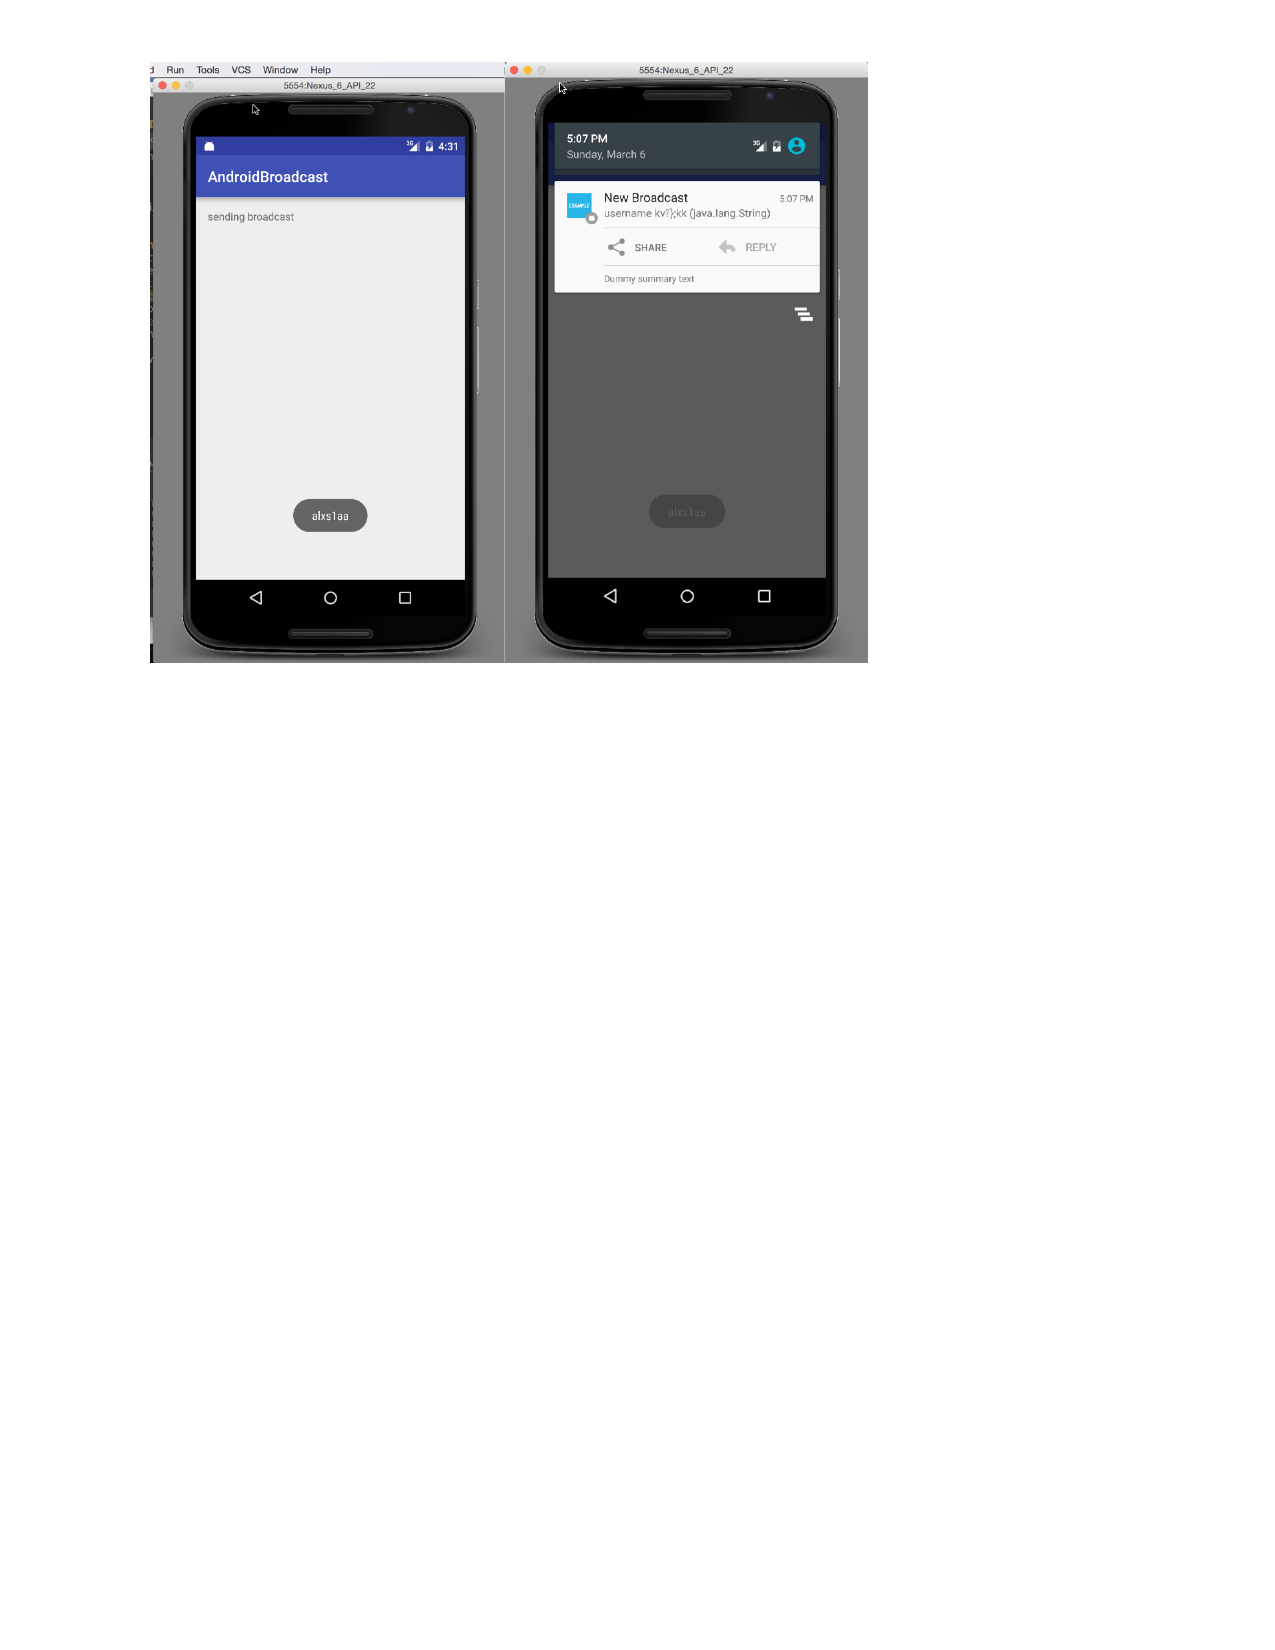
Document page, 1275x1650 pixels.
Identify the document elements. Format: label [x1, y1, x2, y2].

picture [150, 62, 868, 663]
